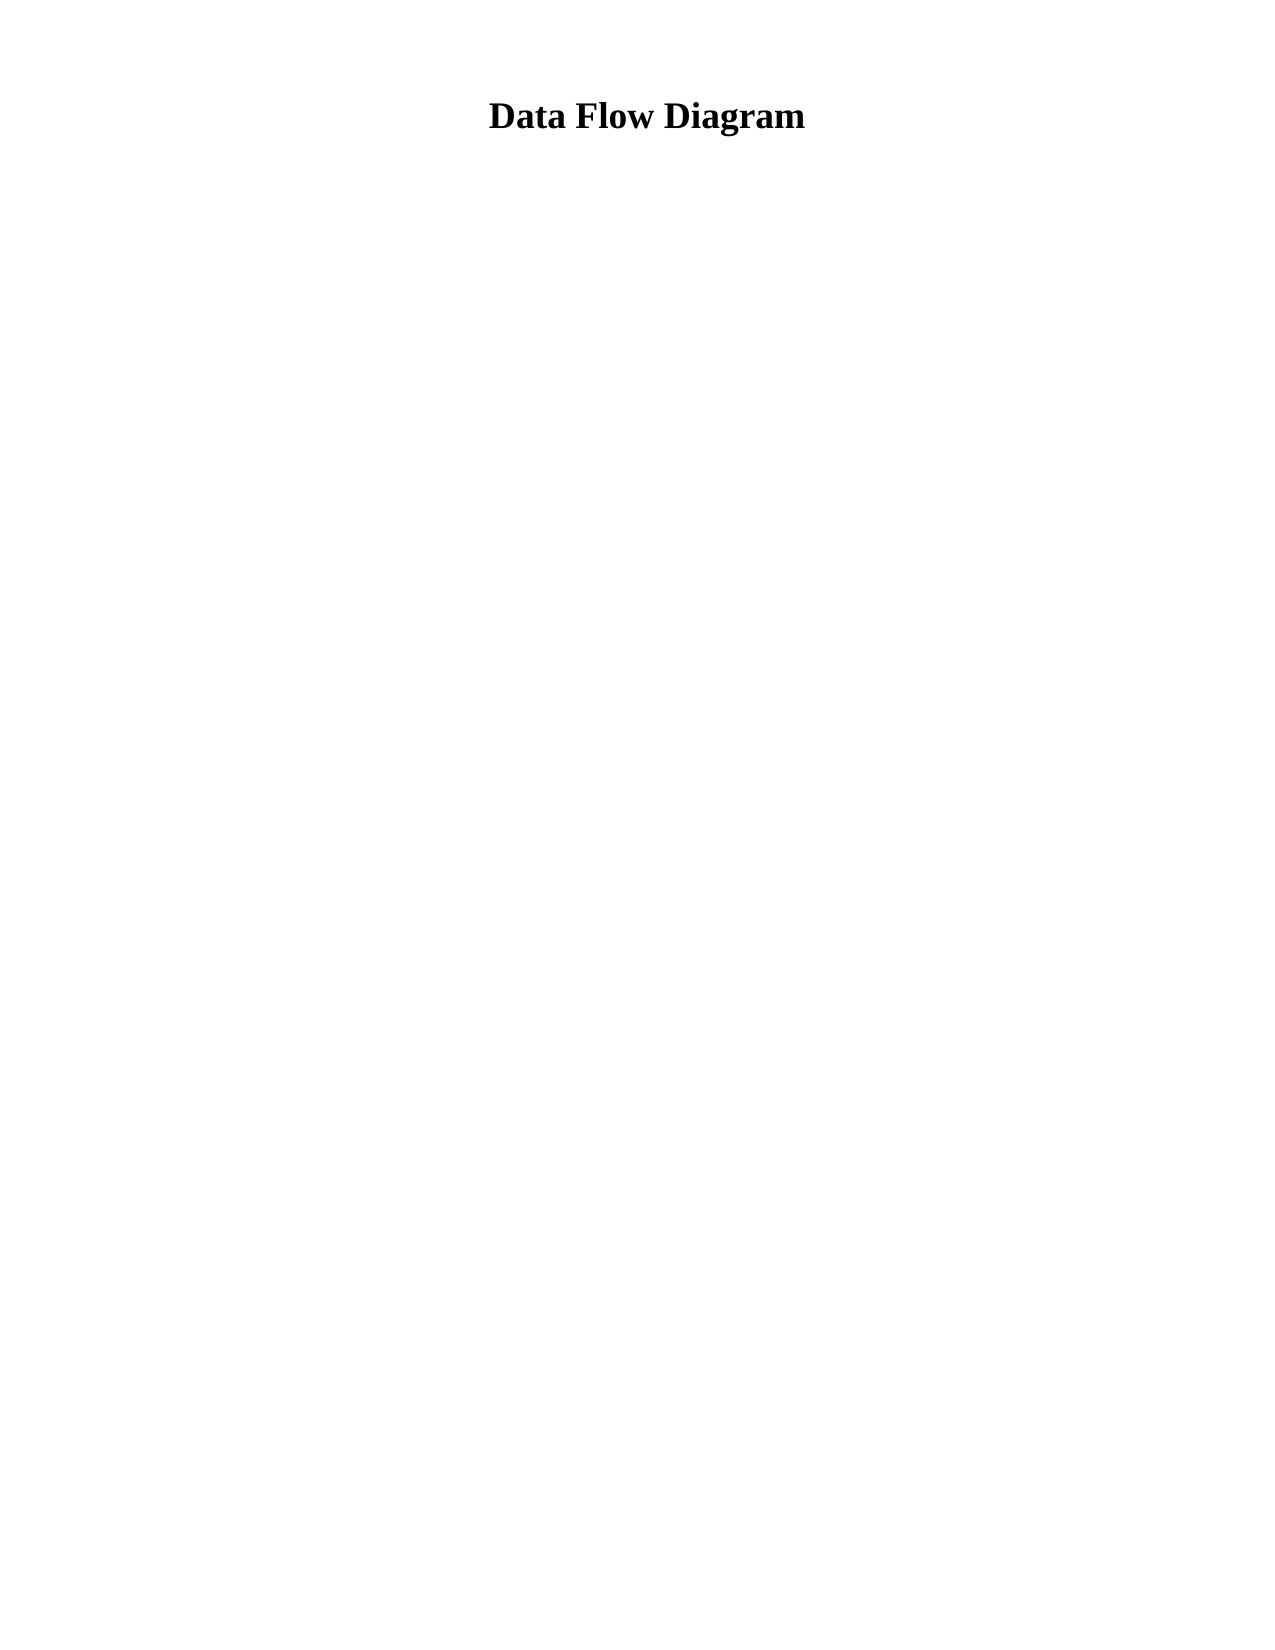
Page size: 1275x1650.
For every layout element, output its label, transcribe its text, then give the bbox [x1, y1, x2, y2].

text Data Flow Diagram [150, 94, 1144, 137]
